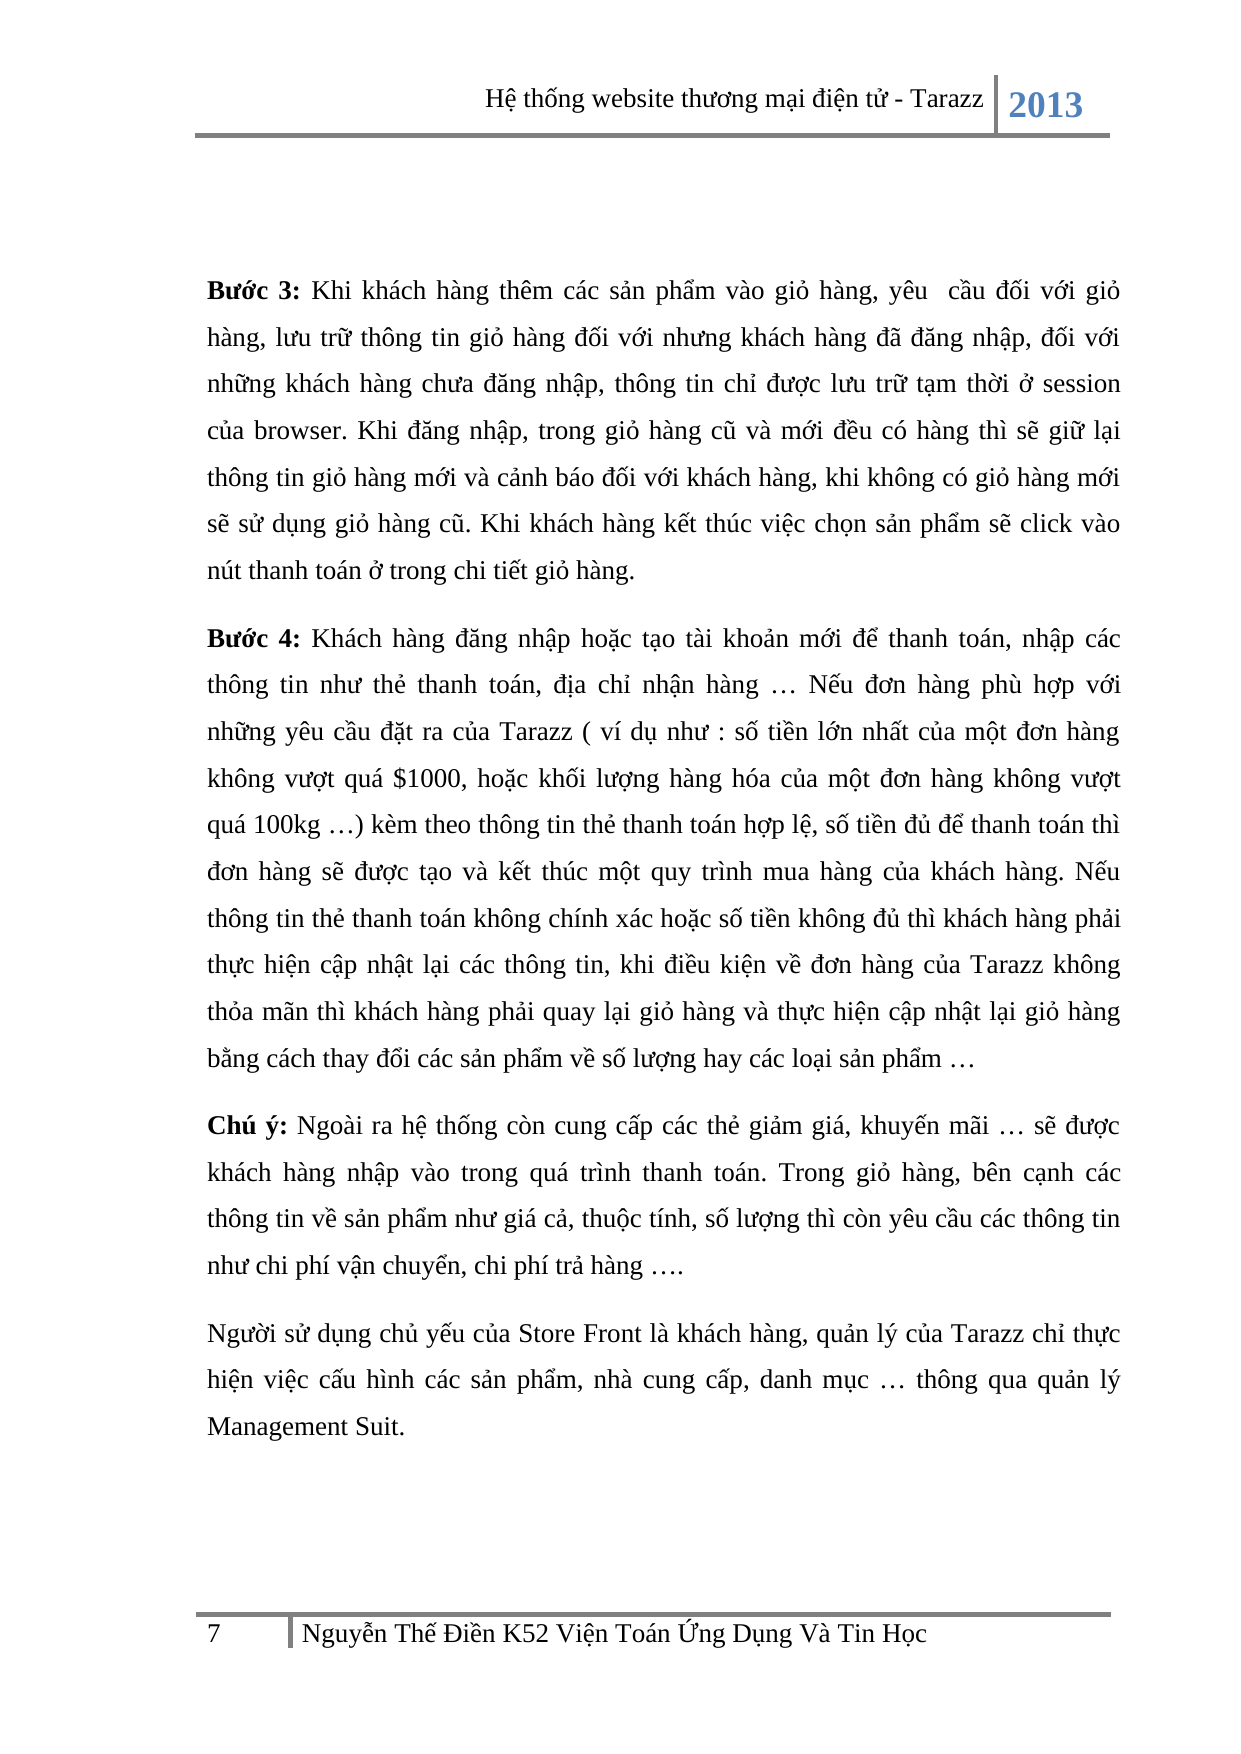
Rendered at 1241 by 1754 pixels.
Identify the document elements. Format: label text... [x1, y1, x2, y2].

text Bước 3: Khi khách hàng thêm các sản phẩm vào giỏ hàng, yêu cầu đối với giỏ hàng, lưu trữ thông tin giỏ hàng đối với nhưng khách hàng đã đăng nhập, đối với những khách hàng chưa đăng nhập, thông tin chỉ được lưu trữ tạm thời ở session của browser. Khi đăng nhập, trong giỏ hàng cũ và mới đều có hàng thì sẽ giữ lại thông tin giỏ hàng mới và cảnh báo đối với khách hàng, khi không có giỏ hàng mới sẽ sử dụng giỏ hàng cũ. Khi khách hàng kết thúc việc chọn sản phẩm sẽ click vào nút thanh toán ở trong chi tiết giỏ hàng. [207, 274, 1122, 585]
text Bước 4: Khách hàng đăng nhập hoặc tạo tài khoản mới để thanh toán, nhập các thông tin như thẻ thanh toán, địa chỉ nhận hàng … Nếu đơn hàng phù hợp với những yêu cầu đặt ra của Tarazz ( ví dụ như : số tiền lớn nhất của một đơn hàng không vượt quá $1000, hoặc khối lượng hàng hóa của một đơn hàng không vượt quá 100kg …) kèm theo thông tin thẻ thanh toán hợp lệ, số tiền đủ để thanh toán thì đơn hàng sẽ được tạo và kết thúc một quy trình mua hàng của khách hàng. Nếu thông tin thẻ thanh toán không chính xác hoặc số tiền không đủ thì khách hàng phải thực hiện cập nhật lại các thông tin, khi điều kiện về đơn hàng của Tarazz không thỏa mãn thì khách hàng phải quay lại giỏ hàng và thực hiện cập nhật lại giỏ hàng bằng cách thay đổi các sản phẩm về số lượng hay các loại sản phẩm … [207, 622, 1122, 1073]
text Người sử dụng chủ yếu của Store Front là khách hàng, quản lý của Tarazz chỉ thực hiện việc cấu hình các sản phẩm, nhà cung cấp, danh mục … thông qua quản lý Management Suit. [207, 1317, 1122, 1441]
text Chú ý: Ngoài ra hệ thống còn cung cấp các thẻ giảm giá, khuyến mãi … sẽ được khách hàng nhập vào trong quá trình thanh toán. Trong giỏ hàng, bên cạnh các thông tin về sản phẩm như giá cả, thuộc tính, số lượng thì còn yêu cầu các thông tin như chi phí vận chuyển, chi phí trả hàng …. [207, 1109, 1122, 1280]
